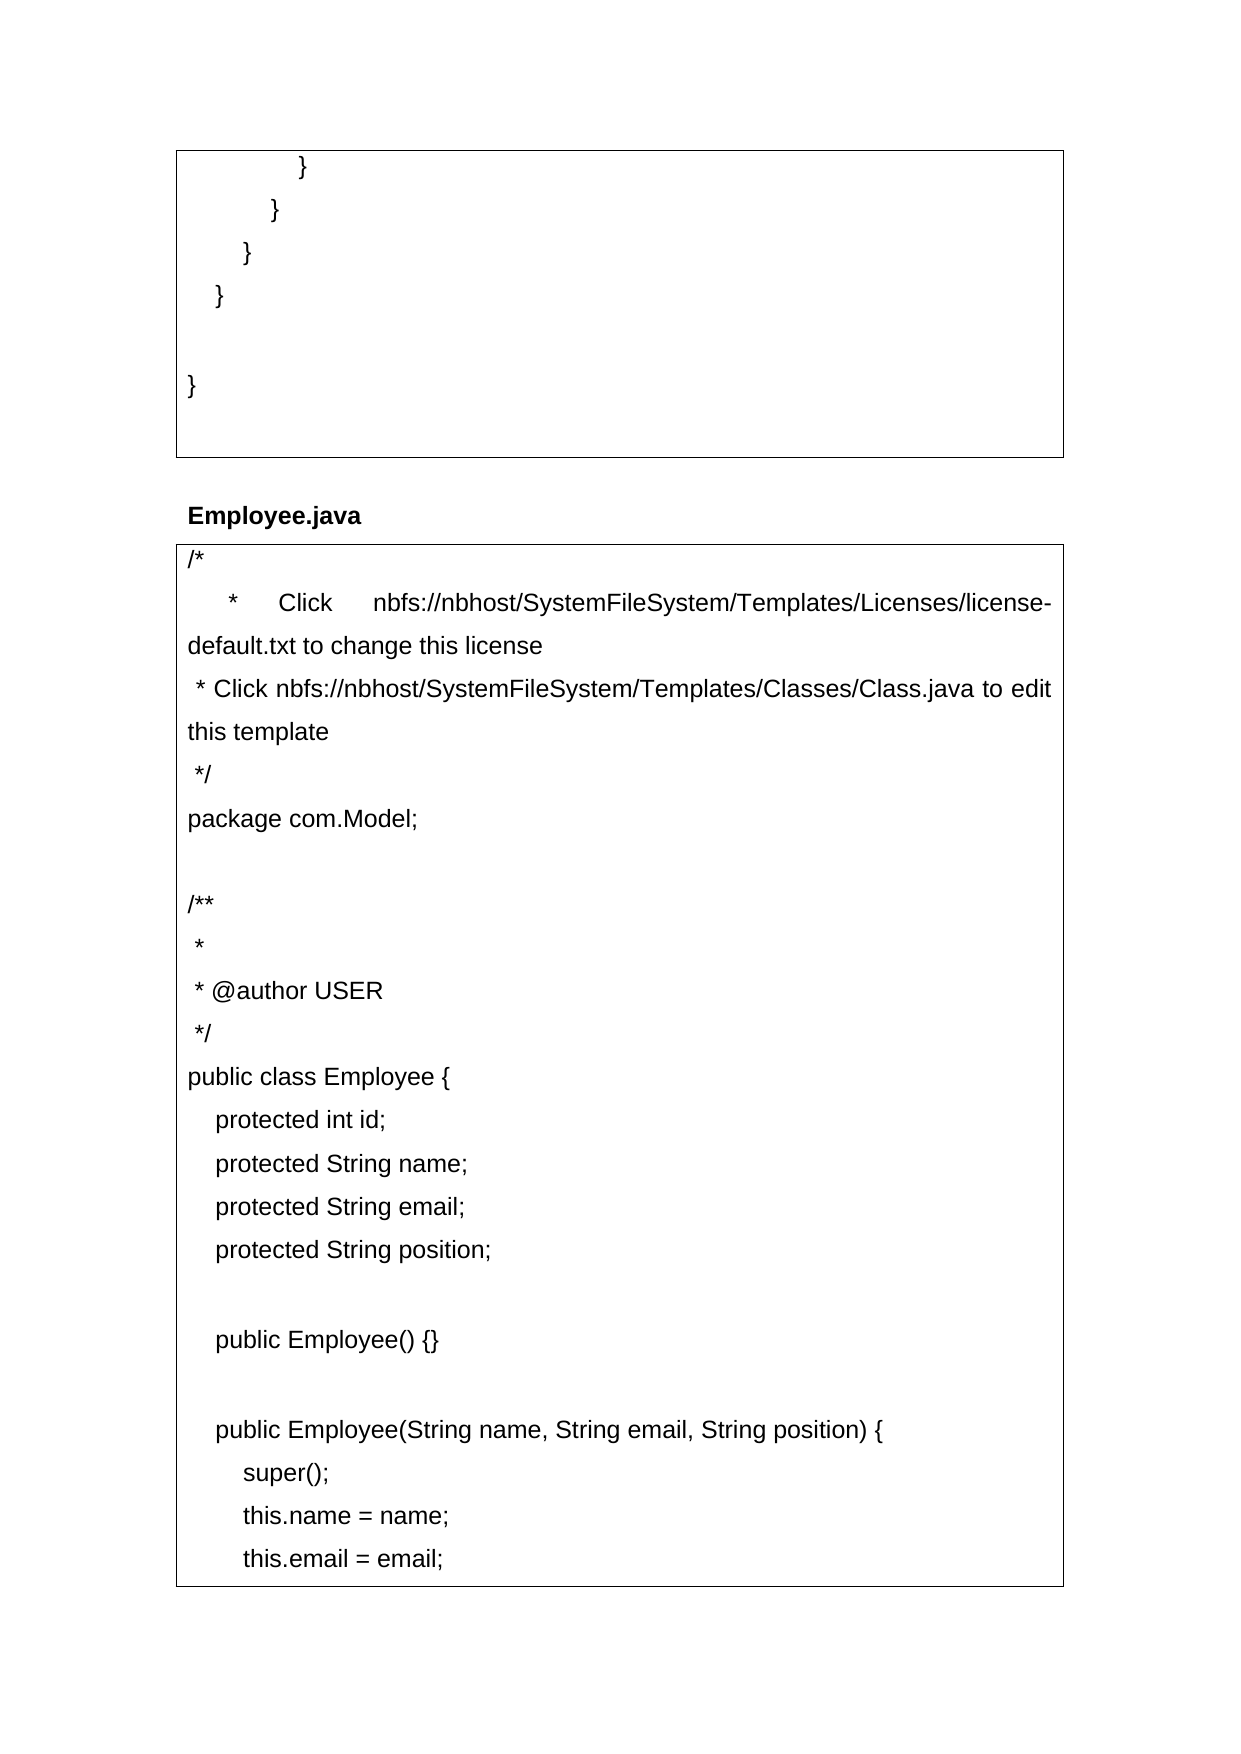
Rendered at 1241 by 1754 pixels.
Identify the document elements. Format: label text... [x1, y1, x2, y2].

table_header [177, 151, 1063, 457]
text Employee.java [187, 501, 1053, 529]
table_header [177, 545, 1063, 1586]
